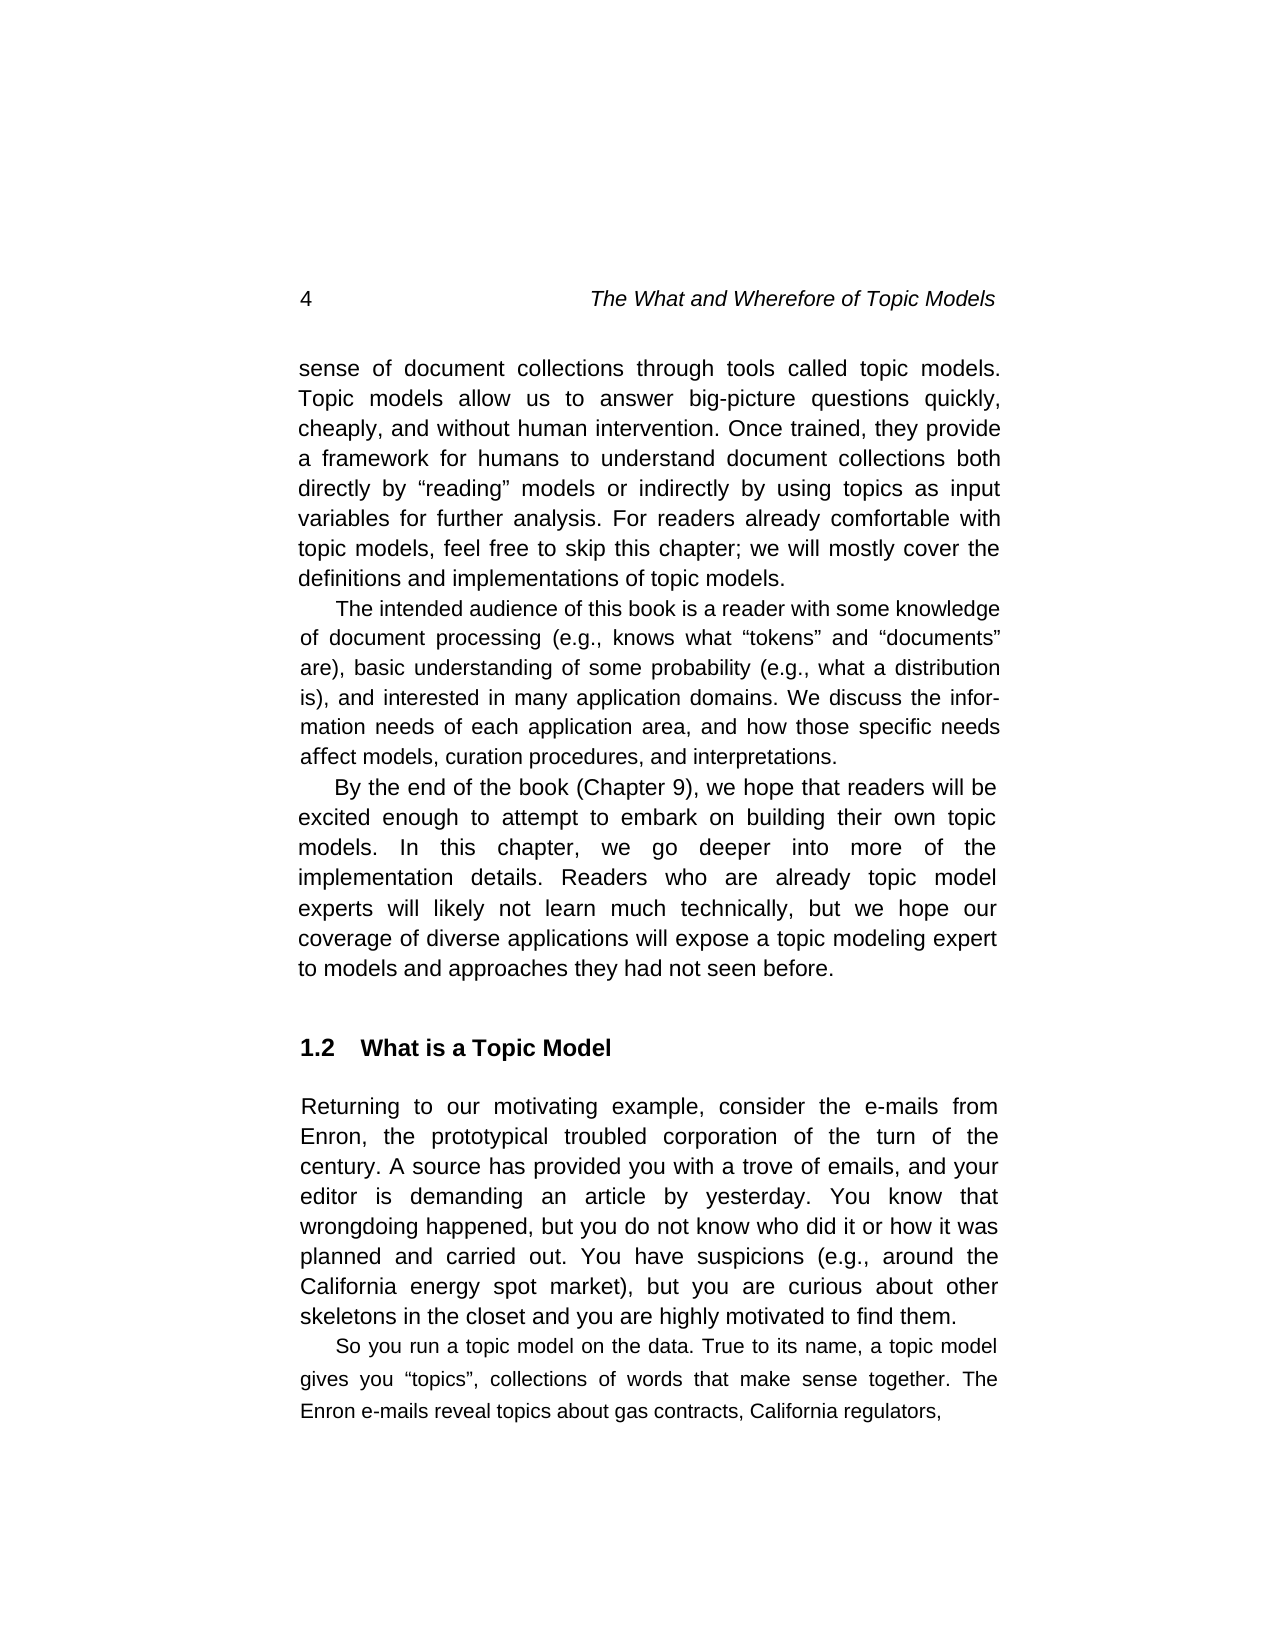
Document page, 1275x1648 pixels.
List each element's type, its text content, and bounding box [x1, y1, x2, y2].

text Returning to our motivating example, consider the e-mails from Enron, the prototypical troubled corporation of the turn of the century. A source has provided you with a trove of emails, and your editor is demanding an article by yesterday. You know that wrongdoing happened, but you do not know who did it or how it was planned and carried out. You have suspicions (e.g., around the California energy spot market), but you are curious about other skeletons in the closet and you are highly motivated to find them. [300, 1093, 999, 1329]
text So you run a topic model on the data. True to its name, a topic model gives you “topics”, collections of words that make sense together. The Enron e-mails reveal topics about gas contracts, California regulators, [300, 1333, 999, 1423]
text The intended audience of this book is a reader with some knowledge of document processing (e.g., knows what “tokens” and “documents” are), basic understanding of some probability (e.g., what a distribution is), and interested in many application domains. We discuss the infor-mation needs of each application area, and how those specific needs aﬀect models, curation procedures, and interpretations. [300, 596, 1001, 769]
text 1.2 What is a Topic Model [300, 1033, 1125, 1062]
text sense of document collections through tools called topic models. Topic models allow us to answer big-picture questions quickly, cheaply, and without human intervention. Once trained, they provide a framework for humans to understand document collections both directly by “reading” models or indirectly by using topics as input variables for further analysis. For readers already comfortable with topic models, feel free to skip this chapter; we will mostly cover the definitions and implementations of topic models. [298, 355, 1001, 591]
text 4 The What and Wherefore of Topic Models [300, 286, 1125, 311]
text By the end of the book (Chapter 9), we hope that readers will be excited enough to attempt to embark on building their own topic models. In this chapter, we go deeper into more of the implementation details. Readers who are already topic model experts will likely not learn much technically, but we hope our coverage of diverse applications will expose a topic modeling expert to models and approaches they had not seen before. [298, 774, 997, 981]
